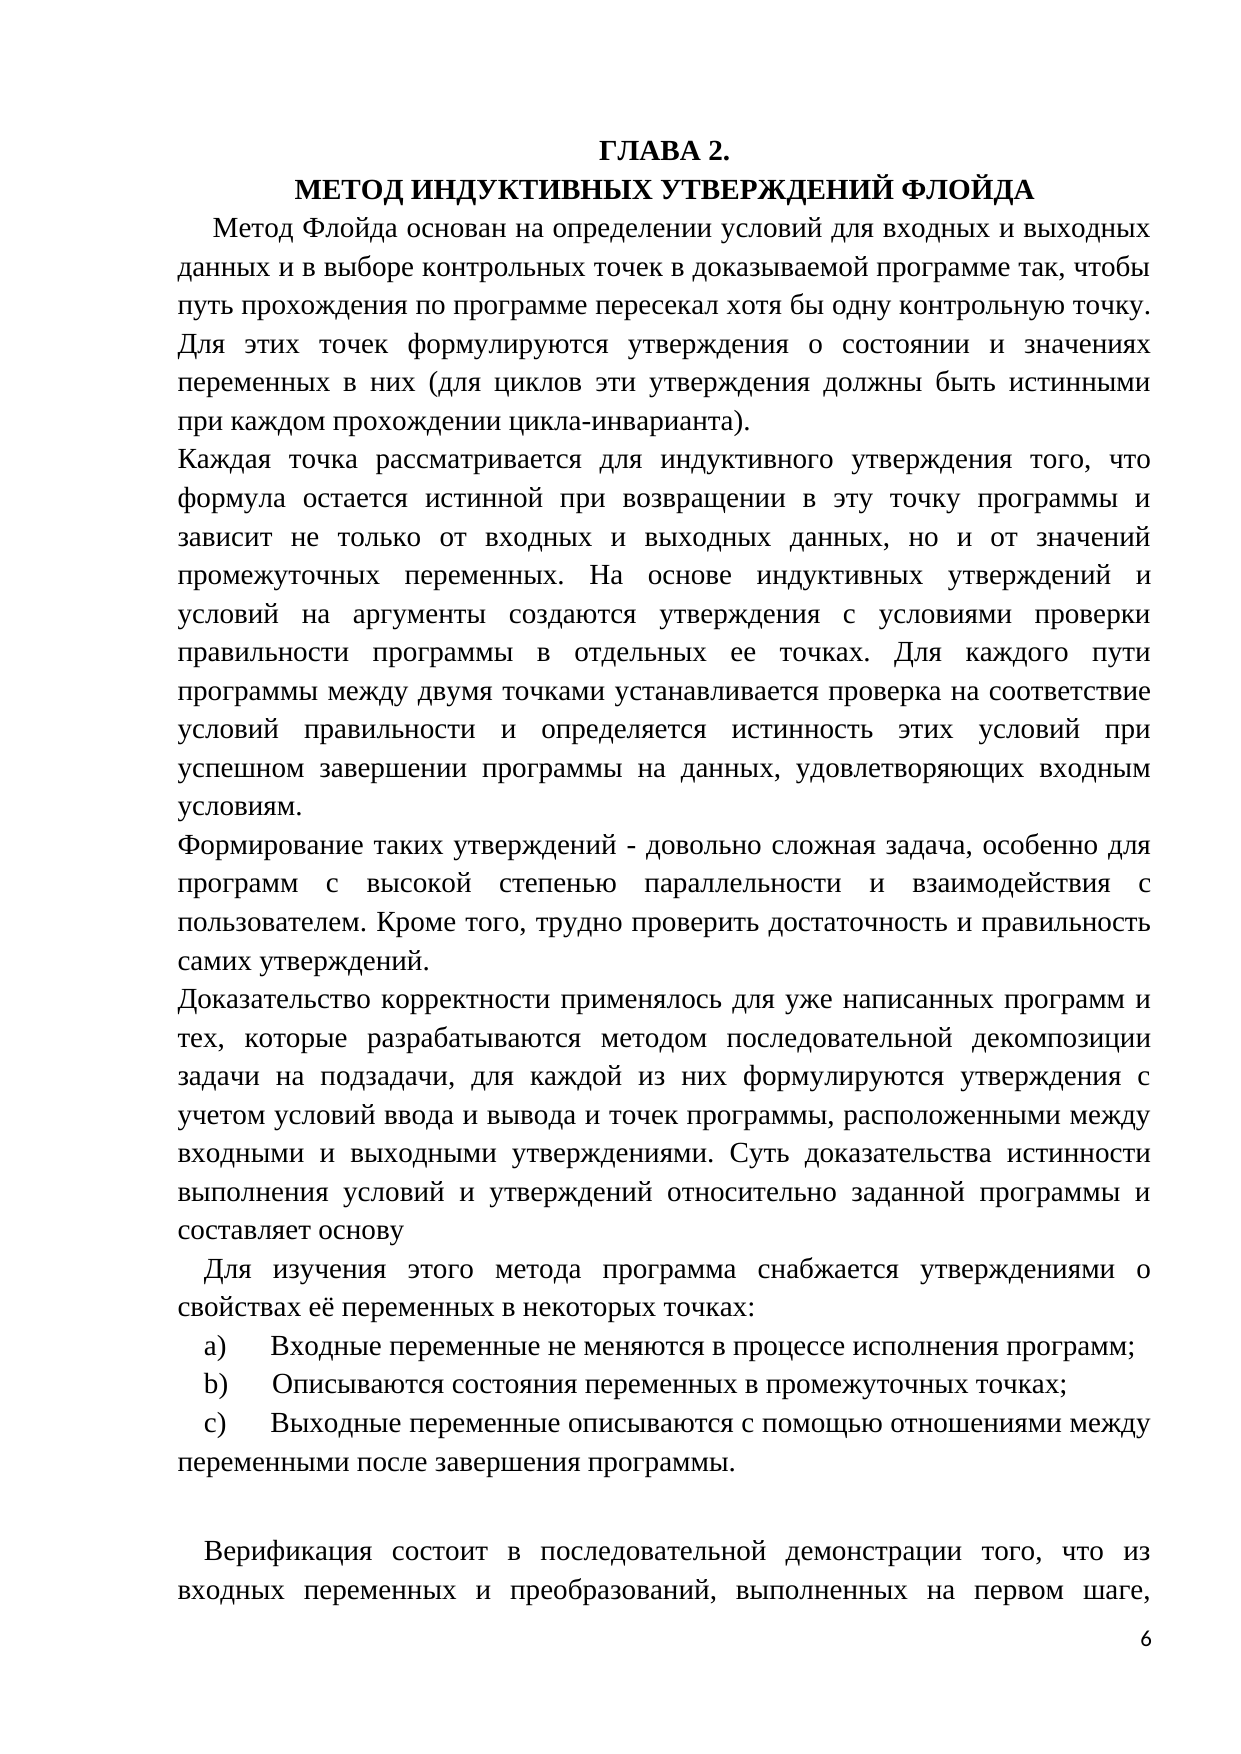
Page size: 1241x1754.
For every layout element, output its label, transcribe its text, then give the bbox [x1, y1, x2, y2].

text a) Входные переменные не меняются в процессе исполнения программ; [177, 1328, 1152, 1362]
text МЕТОД ИНДУКТИВНЫХ УТВЕРЖДЕНИЙ ФЛОЙДА [177, 172, 1152, 205]
text ГЛАВА 2. [177, 133, 1152, 167]
text Метод Флойда основан на определении условий для входных и выходных данных и в выборе контрольных точек в доказываемой программе так, чтобы путь прохождения по программе пересекал хотя бы одну контрольную точку. Для этих точек формулируются утверждения о состоянии и значениях переменных в них (для циклов эти утверждения должны быть истинными при каждом прохождении цикла-инварианта). [177, 210, 1152, 437]
text Формирование таких утверждений - довольно сложная задача, особенно для программ с высокой степенью параллельности и взаимодействия с пользователем. Кроме того, трудно проверить достаточность и правильность самих утверждений. [177, 827, 1152, 976]
text b) Описываются состояния переменных в промежуточных точках; [177, 1367, 1152, 1400]
text Доказательство корректности применялось для уже написанных программ и тех, которые разрабатываются методом последовательной декомпозиции задачи на подзадачи, для каждой из них формулируются утверждения с учетом условий ввода и вывода и точек программы, расположенными между входными и выходными утверждениями. Суть доказательства истинности выполнения условий и утверждений относительно заданной программы и составляет основу [177, 981, 1152, 1246]
text Каждая точка рассматривается для индуктивного утверждения того, что формула остается истинной при возвращении в эту точку программы и зависит не только от входных и выходных данных, но и от значений промежуточных переменных. На основе индуктивных утверждений и условий на аргументы создаются утверждения с условиями проверки правильности программы в отдельных ее точках. Для каждого пути программы между двумя точками устанавливается проверка на соответствие условий правильности и определяется истинность этих условий при успешном завершении программы на данных, удовлетворяющих входным условиям. [177, 442, 1152, 822]
text Для изучения этого метода программа снабжается утверждениями о свойствах её переменных в некоторых точках: [177, 1251, 1152, 1323]
text c) Выходные переменные описываются с помощью отношениями между переменными после завершения программы. [177, 1405, 1152, 1477]
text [177, 1533, 1152, 1605]
